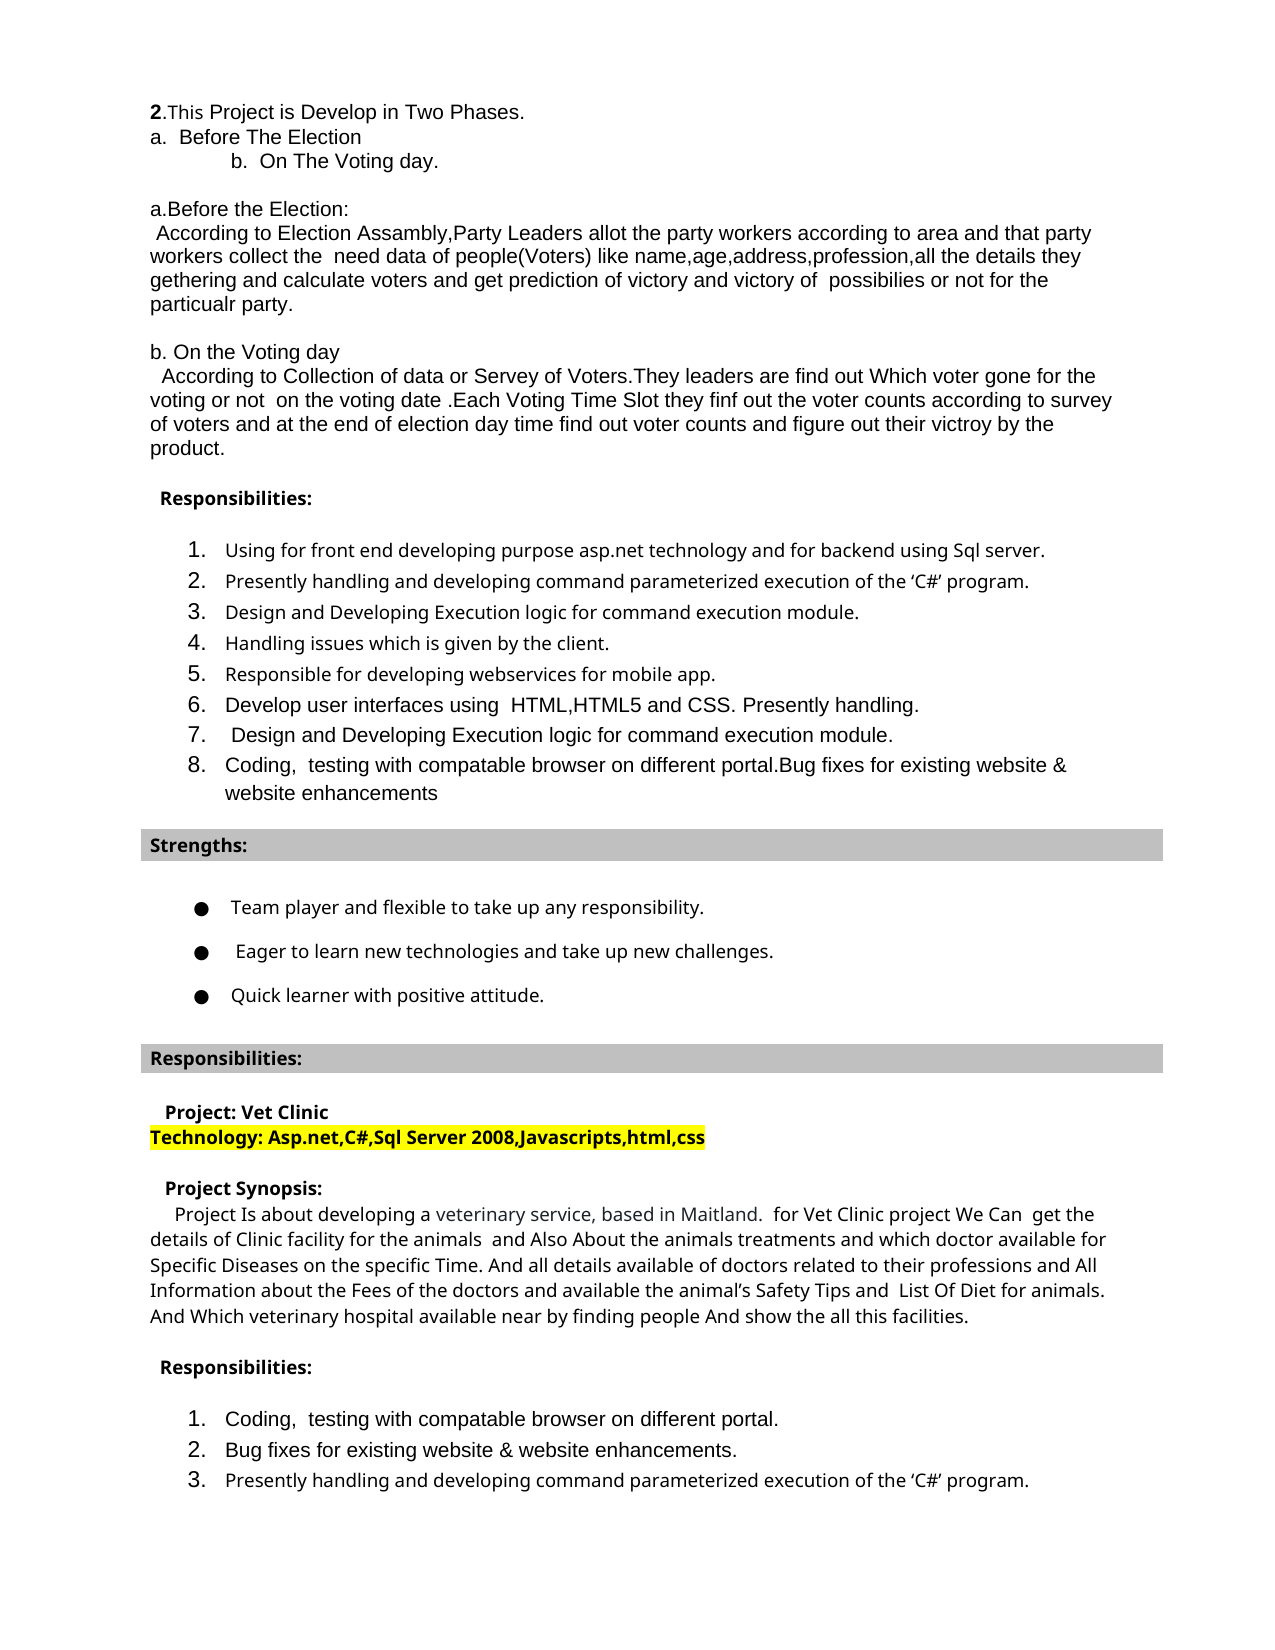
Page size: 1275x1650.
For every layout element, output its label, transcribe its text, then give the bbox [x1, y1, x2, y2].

text b. On The Voting day. [150, 148, 1125, 172]
list Coding, testing with compatable browser on different portal. [187, 1405, 1125, 1432]
list Eager to learn new technologies and take up new challenges. [193, 931, 1125, 969]
text Project Is about developing a veterinary service, based in Maitland. for Vet Clinic project We Can get the details of Clinic facility for the animals and Also About the animals treatments and which doctor available for Specific Diseases on the specific Time. And all details available of doctors related to their professions and All Information about the Fees of the doctors and available the animal’s Safety Tips and List Of Diet for animals. And Which veterinary hospital available near by finding people And show the all this facilities. [150, 1201, 1125, 1329]
list Responsible for developing webservices for mobile app. [187, 660, 1125, 687]
list Design and Developing Execution logic for command execution module. [187, 721, 1125, 747]
list Coding, testing with compatable browser on different portal.Bug fixes for existing website & website enhancements [187, 751, 1125, 805]
text Responsibilities: [150, 1354, 1138, 1380]
list Presently handling and developing command parameterized execution of the ‘C#’ program. [187, 567, 1125, 594]
list Team player and flexible to take up any responsibility. [193, 887, 1125, 925]
list Using for front end developing purpose asp.net technology and for backend using Sql server. [187, 536, 1125, 563]
text Responsibilities: [150, 485, 1138, 511]
text Technology: Asp.net,C#,Sql Server 2008,Javascripts,html,css [150, 1124, 1125, 1150]
list Design and Developing Execution logic for command execution module. [187, 598, 1125, 625]
text b. On the Voting day [150, 340, 1125, 364]
list Handling issues which is given by the client. [187, 629, 1125, 656]
text Project Synopsis: [150, 1176, 1125, 1201]
text 2.This Project is Develop in Two Phases. [150, 99, 1125, 124]
list Quick learner with positive attitude. [193, 975, 1125, 1013]
list Develop user interfaces using HTML,HTML5 and CSS. Presently handling. [187, 691, 1125, 717]
list Bug fixes for existing website & website enhancements. [187, 1436, 1125, 1462]
text Strengths: [142, 830, 1162, 860]
list Presently handling and developing command parameterized execution of the ‘C#’ program. [187, 1466, 1125, 1493]
text a.Before the Election: [150, 196, 1125, 220]
text a. Before The Election [150, 124, 1125, 148]
text Responsibilities: [142, 1045, 1162, 1072]
text Project: Vet Clinic [150, 1099, 1125, 1124]
text According to Election Assambly,Party Leaders allot the party workers according to area and that party workers collect the need data of people(Voters) like name,age,address,profession,all the details they gethering and calculate voters and get prediction of victory and victory of possibilies or not for the particualr party. [150, 220, 1125, 316]
text According to Collection of data or Servey of Voters.They leaders are find out Which voter gone for the voting or not on the voting date .Each Voting Time Slot they finf out the voter counts according to survey of voters and at the end of election day time find out voter counts and figure out their victroy by the product. [150, 364, 1125, 460]
